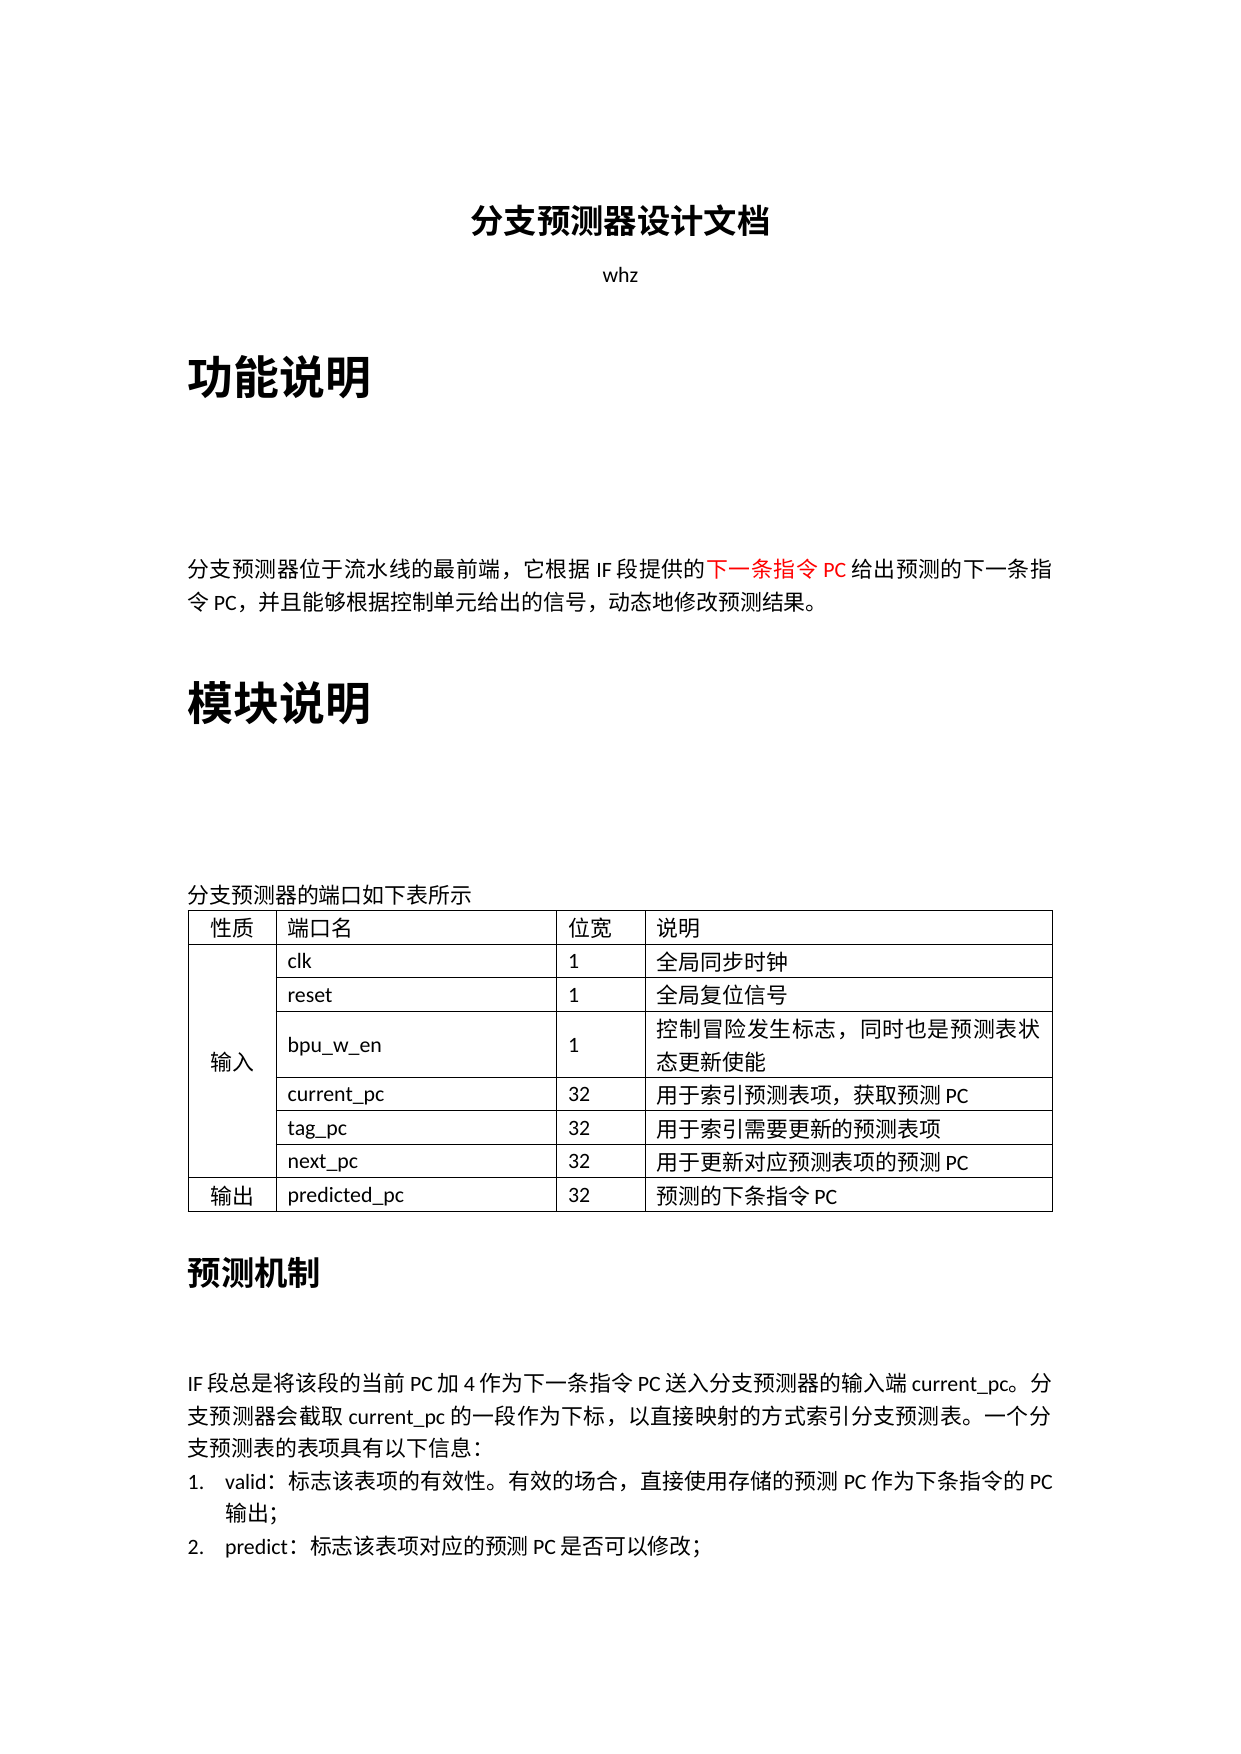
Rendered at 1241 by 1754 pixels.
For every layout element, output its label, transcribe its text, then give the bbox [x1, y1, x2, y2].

table_cell 32 [557, 1078, 645, 1110]
table_header 说明 [646, 911, 1052, 943]
subtitle 预测机制 [187, 1239, 1053, 1304]
table_cell 全局复位信号 [646, 978, 1052, 1011]
table_cell 用于索引预测表项，获取预测PC [646, 1078, 1052, 1110]
table_cell 预测的下条指令PC [646, 1178, 1052, 1211]
table_cell 1 [557, 1012, 645, 1077]
table_cell 控制冒险发生标志，同时也是预测表状态更新使能 [646, 1012, 1052, 1077]
table_cell 1 [557, 978, 645, 1011]
table_header 性质 [189, 911, 276, 943]
table_cell reset [277, 978, 556, 1011]
table_header 端口名 [277, 911, 556, 943]
table_cell current_pc [277, 1078, 556, 1110]
table_cell 1 [557, 945, 645, 977]
table_cell 用于索引需要更新的预测表项 [646, 1111, 1052, 1144]
title 分支预测器设计文档 [187, 187, 1053, 252]
table_cell next_pc [277, 1145, 556, 1177]
table_cell tag_pc [277, 1111, 556, 1144]
table_cell 32 [557, 1145, 645, 1177]
text IF段总是将该段的当前PC加4作为下一条指令PC送入分支预测器的输入端current_pc。分支预测器会截取current_pc的一段作为下标，以直接映射的方式索引分支预测表。一个分支预测表的表项具有以下信息： [187, 1366, 1053, 1463]
table_cell 用于更新对应预测表项的预测PC [646, 1145, 1052, 1177]
table_cell clk [277, 945, 556, 977]
text 分支预测器位于流水线的最前端，它根据IF段提供的下一条指令PC给出预测的下一条指令PC，并且能够根据控制单元给出的信号，动态地修改预测结果。 [187, 552, 1053, 617]
table_cell 32 [557, 1178, 645, 1211]
text whz [187, 258, 1053, 291]
list valid：标志该表项的有效性。有效的场合，直接使用存储的预测PC作为下条指令的PC输出； [187, 1463, 1053, 1528]
table_header 位宽 [557, 911, 645, 943]
text 分支预测器的端口如下表所示 [187, 877, 1053, 910]
table_cell bpu_w_en [277, 1012, 556, 1077]
table_cell 32 [557, 1111, 645, 1144]
table_cell 全局同步时钟 [646, 945, 1052, 977]
table_cell 输出 [189, 1178, 276, 1211]
subtitle 功能说明 [187, 326, 1053, 424]
table_cell 输入 [189, 945, 276, 1177]
subtitle 模块说明 [187, 652, 1053, 749]
table_cell predicted_pc [277, 1178, 556, 1211]
list predict：标志该表项对应的预测PC是否可以修改； [187, 1528, 1053, 1561]
